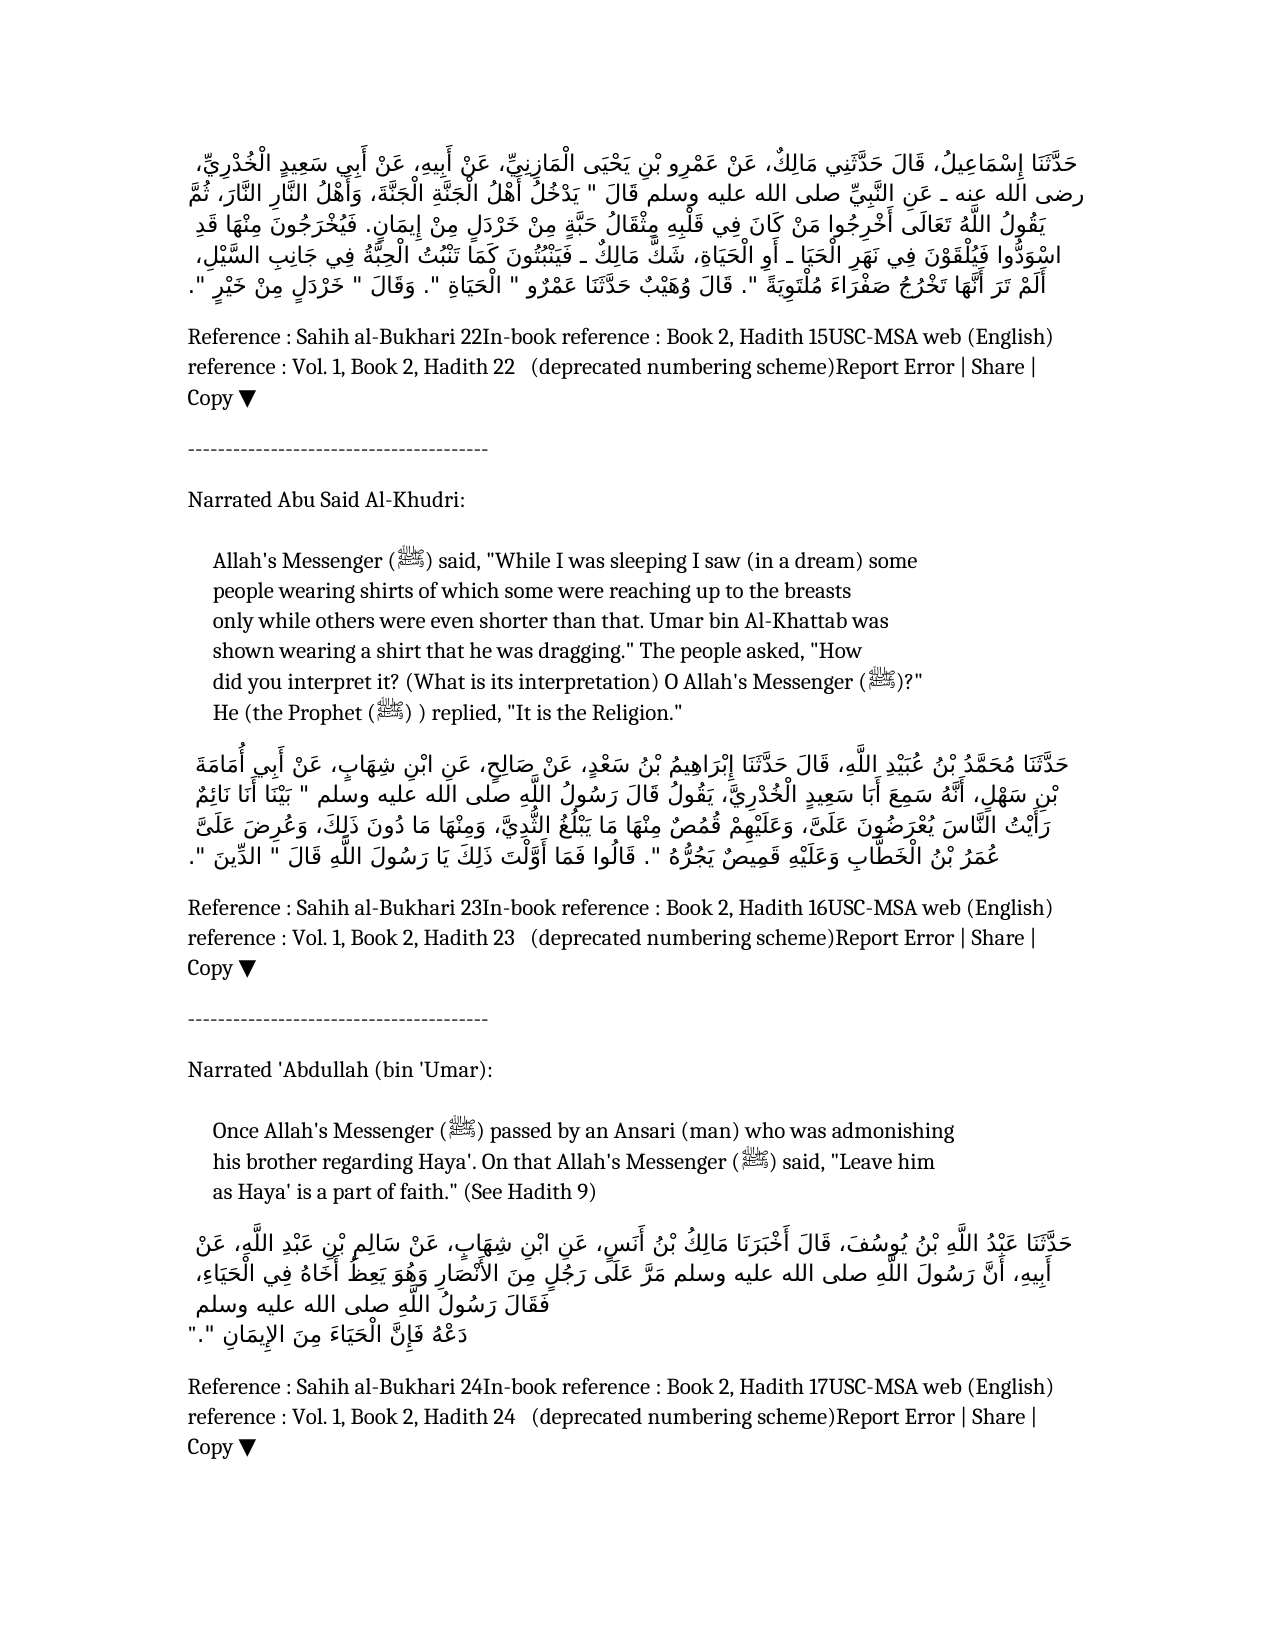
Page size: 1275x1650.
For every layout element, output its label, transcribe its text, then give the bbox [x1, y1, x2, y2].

text ---------------------------------------- [187, 1006, 1087, 1032]
text Reference : Sahih al-Bukhari 24In-book reference : Book 2, Hadith 17USC-MSA web (English) reference : Vol. 1, Book 2, Hadith 24 (deprecated numbering scheme)Report Error | Share | Copy ▼ [187, 1373, 1087, 1460]
text Narrated 'Abdullah (bin 'Umar): Once Allah's Messenger (ﷺ) passed by an Ansari (man) who was admonishing his brother regarding Haya'. On that Allah's Messenger (ﷺ) said, "Leave him as Haya' is a part of faith." (See Hadith 9) [187, 1057, 1087, 1205]
text حَدَّثَنَا إِسْمَاعِيلُ، قَالَ حَدَّثَنِي مَالِكٌ، عَنْ عَمْرِو بْنِ يَحْيَى الْمَازِنِيِّ، عَنْ أَبِيهِ، عَنْ أَبِي سَعِيدٍ الْخُدْرِيِّ، رضى الله عنه ـ عَنِ النَّبِيِّ صلى الله عليه وسلم قَالَ ‏"‏ يَدْخُلُ أَهْلُ الْجَنَّةِ الْجَنَّةَ، وَأَهْلُ النَّارِ النَّارَ، ثُمَّ يَقُولُ اللَّهُ تَعَالَى أَخْرِجُوا مَنْ كَانَ فِي قَلْبِهِ مِثْقَالُ حَبَّةٍ مِنْ خَرْدَلٍ مِنْ إِيمَانٍ‏.‏ فَيُخْرَجُونَ مِنْهَا قَدِ اسْوَدُّوا فَيُلْقَوْنَ فِي نَهَرِ الْحَيَا ـ أَوِ الْحَيَاةِ، شَكَّ مَالِكٌ ـ فَيَنْبُتُونَ كَمَا تَنْبُتُ الْحِبَّةُ فِي جَانِبِ السَّيْلِ، أَلَمْ تَرَ أَنَّهَا تَخْرُجُ صَفْرَاءَ مُلْتَوِيَةً ‏"‏‏.‏ قَالَ وُهَيْبٌ حَدَّثَنَا عَمْرٌو ‏"‏ الْحَيَاةِ ‏"‏‏.‏ وَقَالَ ‏"‏ خَرْدَلٍ مِنْ خَيْرٍ ‏"‏‏.‏ [187, 150, 1087, 299]
text Reference : Sahih al-Bukhari 22In-book reference : Book 2, Hadith 15USC-MSA web (English) reference : Vol. 1, Book 2, Hadith 22 (deprecated numbering scheme)Report Error | Share | Copy ▼ [187, 324, 1087, 411]
text Narrated Abu Said Al-Khudri: Allah's Messenger (ﷺ) said, "While I was sleeping I saw (in a dream) some people wearing shirts of which some were reaching up to the breasts only while others were even shorter than that. Umar bin Al-Khattab was shown wearing a shirt that he was dragging." The people asked, "How did you interpret it? (What is its interpretation) O Allah's Messenger (ﷺ)?" He (the Prophet (ﷺ) ) replied, "It is the Religion." [187, 486, 1087, 726]
text حَدَّثَنَا مُحَمَّدُ بْنُ عُبَيْدِ اللَّهِ، قَالَ حَدَّثَنَا إِبْرَاهِيمُ بْنُ سَعْدٍ، عَنْ صَالِحٍ، عَنِ ابْنِ شِهَابٍ، عَنْ أَبِي أُمَامَةَ بْنِ سَهْلٍ، أَنَّهُ سَمِعَ أَبَا سَعِيدٍ الْخُدْرِيَّ، يَقُولُ قَالَ رَسُولُ اللَّهِ صلى الله عليه وسلم ‏"‏ بَيْنَا أَنَا نَائِمٌ رَأَيْتُ النَّاسَ يُعْرَضُونَ عَلَىَّ، وَعَلَيْهِمْ قُمُصٌ مِنْهَا مَا يَبْلُغُ الثُّدِيَّ، وَمِنْهَا مَا دُونَ ذَلِكَ، وَعُرِضَ عَلَىَّ عُمَرُ بْنُ الْخَطَّابِ وَعَلَيْهِ قَمِيصٌ يَجُرُّهُ ‏"‏‏.‏ قَالُوا فَمَا أَوَّلْتَ ذَلِكَ يَا رَسُولَ اللَّهِ قَالَ ‏"‏ الدِّينَ ‏"‏‏.‏ [187, 751, 1087, 869]
text Reference : Sahih al-Bukhari 23In-book reference : Book 2, Hadith 16USC-MSA web (English) reference : Vol. 1, Book 2, Hadith 23 (deprecated numbering scheme)Report Error | Share | Copy ▼ [187, 894, 1087, 981]
text ---------------------------------------- [187, 435, 1087, 462]
text حَدَّثَنَا عَبْدُ اللَّهِ بْنُ يُوسُفَ، قَالَ أَخْبَرَنَا مَالِكُ بْنُ أَنَسٍ، عَنِ ابْنِ شِهَابٍ، عَنْ سَالِمِ بْنِ عَبْدِ اللَّهِ، عَنْ أَبِيهِ، أَنَّ رَسُولَ اللَّهِ صلى الله عليه وسلم مَرَّ عَلَى رَجُلٍ مِنَ الأَنْصَارِ وَهُوَ يَعِظُ أَخَاهُ فِي الْحَيَاءِ، فَقَالَ رَسُولُ اللَّهِ صلى الله عليه وسلم ‏ "‏ دَعْهُ فَإِنَّ الْحَيَاءَ مِنَ الإِيمَانِ ‏"‏‏.‏ [187, 1230, 1087, 1349]
